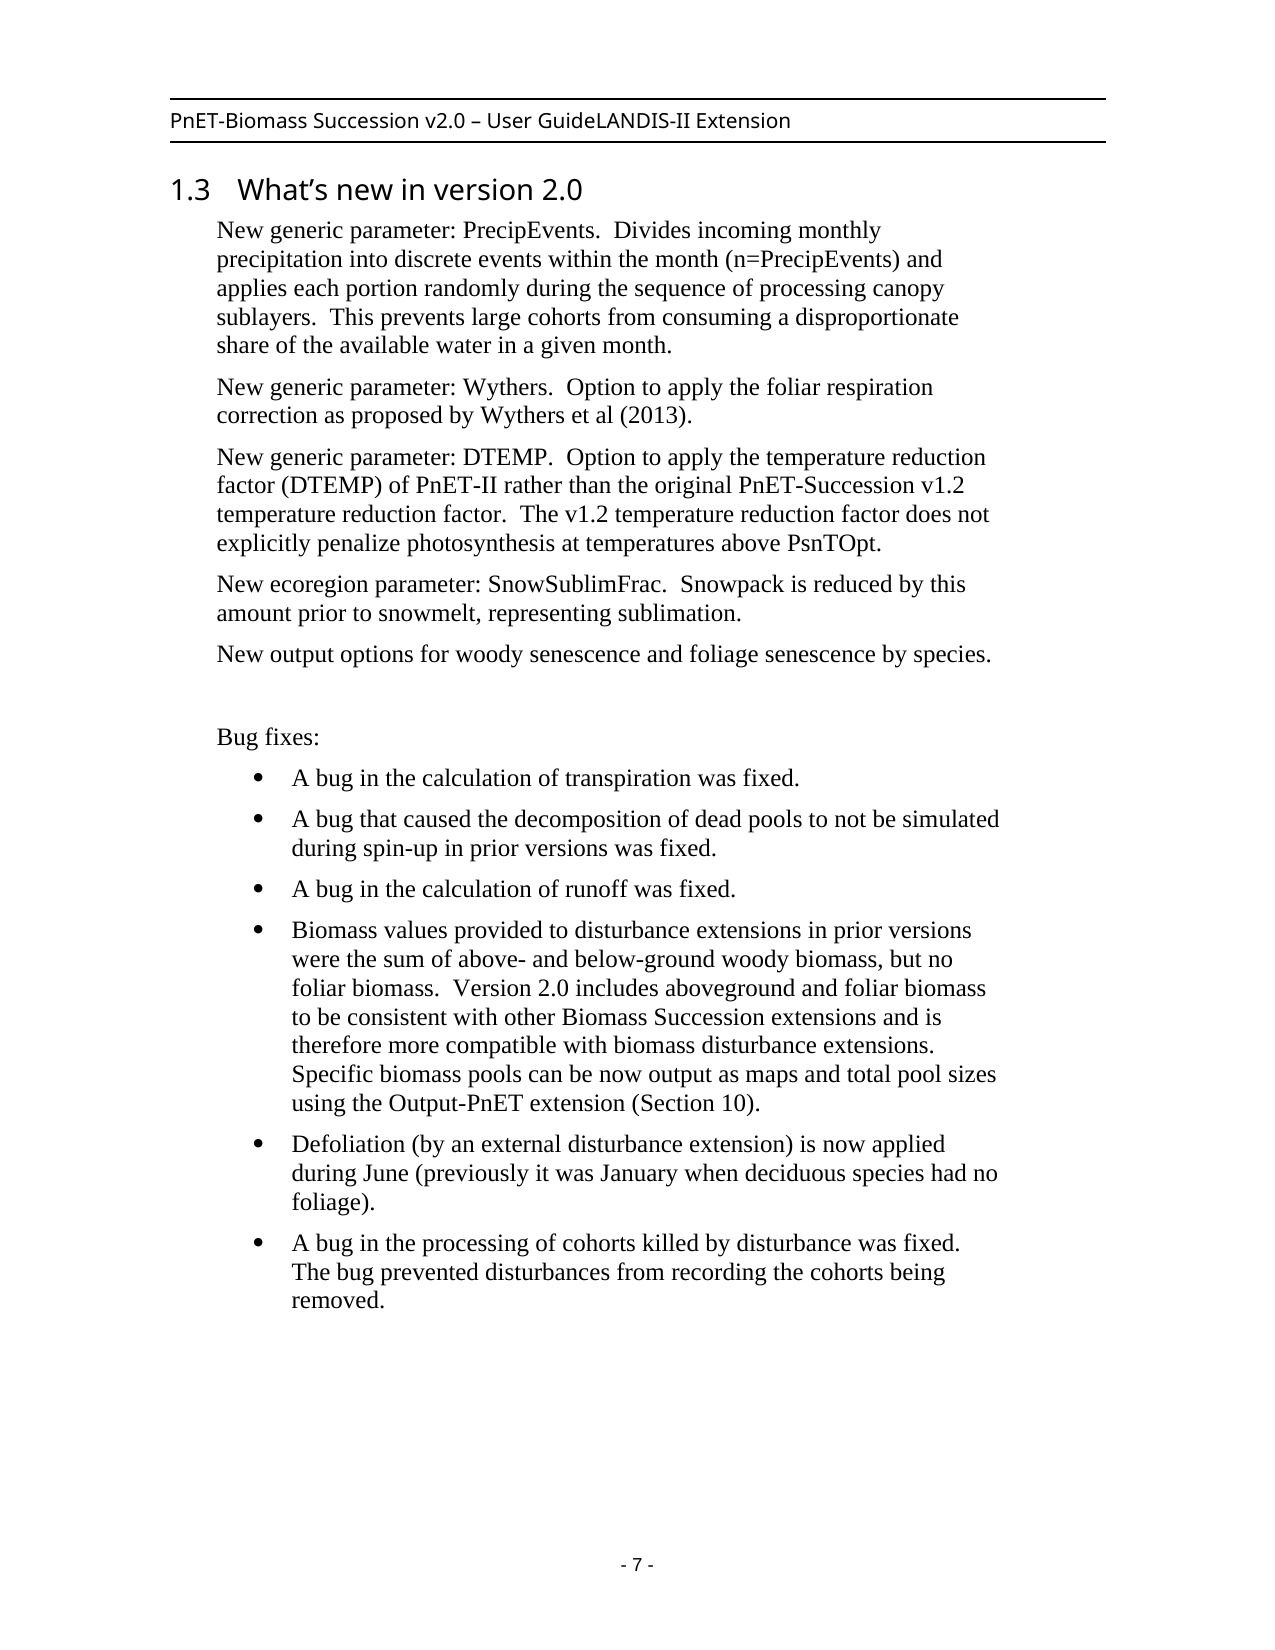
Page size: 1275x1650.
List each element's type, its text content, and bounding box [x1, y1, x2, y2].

text New output options for woody senescence and foliage senescence by species. [216, 639, 1001, 668]
text New generic parameter: DTEMP. Option to apply the temperature reduction factor (DTEMP) of PnET-II rather than the original PnET-Succession v1.2 temperature reduction factor. The v1.2 temperature reduction factor does not explicitly penalize photosynthesis at temperatures above PsnTOpt. [216, 442, 1001, 557]
text New generic parameter: Wythers. Option to apply the foliar respiration correction as proposed by Wythers et al (2013). [216, 372, 1001, 429]
list A bug in the processing of cohorts killed by disturbance was fixed. The bug prevented disturbances from recording the cohorts being removed. [254, 1228, 1001, 1314]
text New generic parameter: PrecipEvents. Divides incoming monthly precipitation into discrete events within the month (n=PrecipEvents) and applies each portion randomly during the sequence of processing canopy sublayers. This prevents large cohorts from consuming a disproportionate share of the available water in a given month. [216, 215, 1001, 359]
list Defoliation (by an external disturbance extension) is now applied during June (previously it was January when deciduous species had no foliage). [254, 1129, 1001, 1215]
subtitle What’s new in version 2.0 [169, 169, 1106, 209]
list A bug in the calculation of transpiration was fixed. [254, 763, 1001, 792]
text Bug fixes: [216, 722, 1001, 750]
list A bug that caused the decomposition of dead pools to not be simulated during spin-up in prior versions was fixed. [254, 804, 1001, 862]
text New ecoregion parameter: SnowSublimFrac. Snowpack is reduced by this amount prior to snowmelt, representing sublimation. [216, 569, 1001, 627]
list A bug in the calculation of runoff was fixed. [254, 874, 1001, 903]
list Biomass values provided to disturbance extensions in prior versions were the sum of above- and below-ground woody biomass, but no foliar biomass. Version 2.0 includes aboveground and foliar biomass to be consistent with other Biomass Succession extensions and is therefore more compatible with biomass disturbance extensions. Specific biomass pools can be now output as maps and total pool sizes using the Output-PnET extension (Section 10). [254, 915, 1001, 1117]
